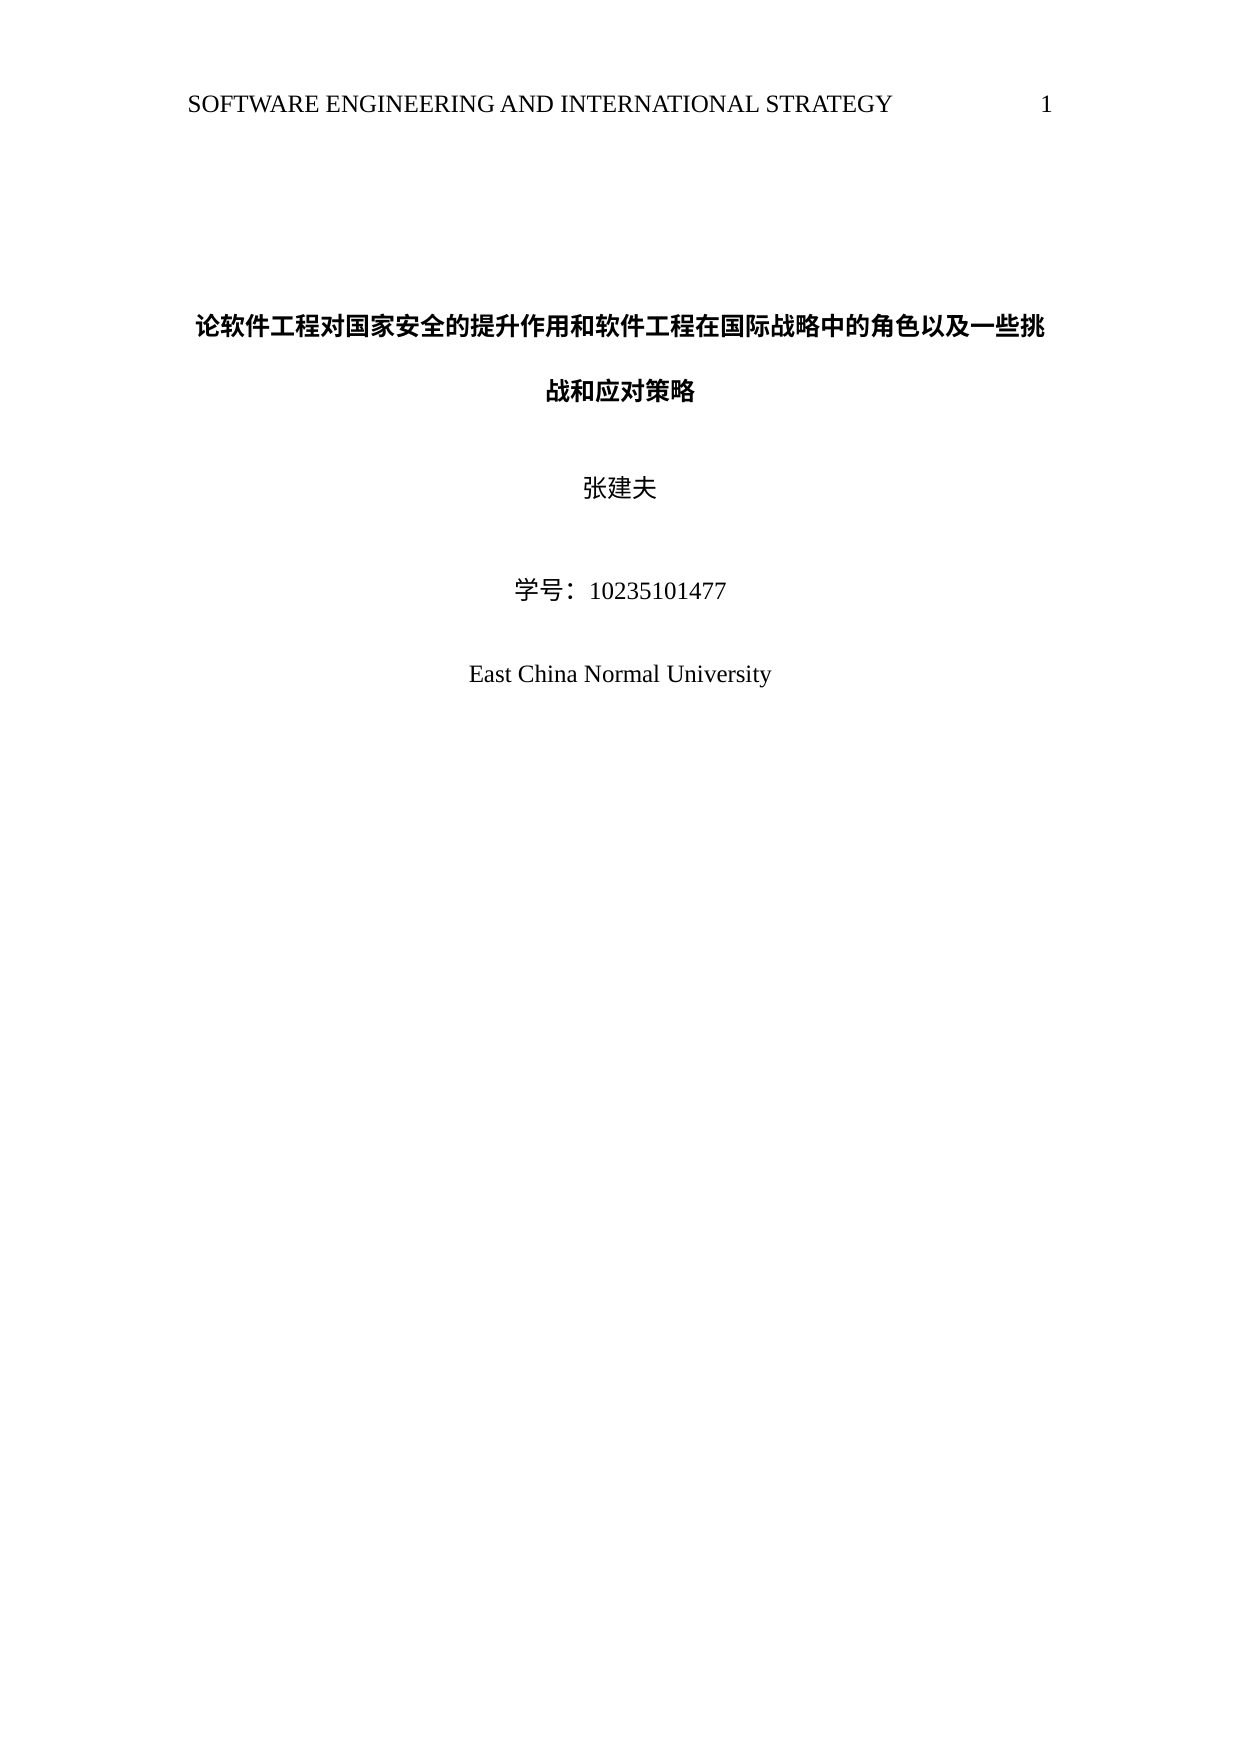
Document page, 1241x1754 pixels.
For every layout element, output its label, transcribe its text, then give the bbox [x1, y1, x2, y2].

text 论软件工程对国家安全的提升作用和软件工程在国际战略中的角色以及一些挑战和应对策略 [187, 292, 1053, 422]
text 学号：10235101477 [187, 556, 1053, 621]
text 张建夫 [187, 454, 1053, 519]
text East China Normal University [187, 657, 1053, 689]
